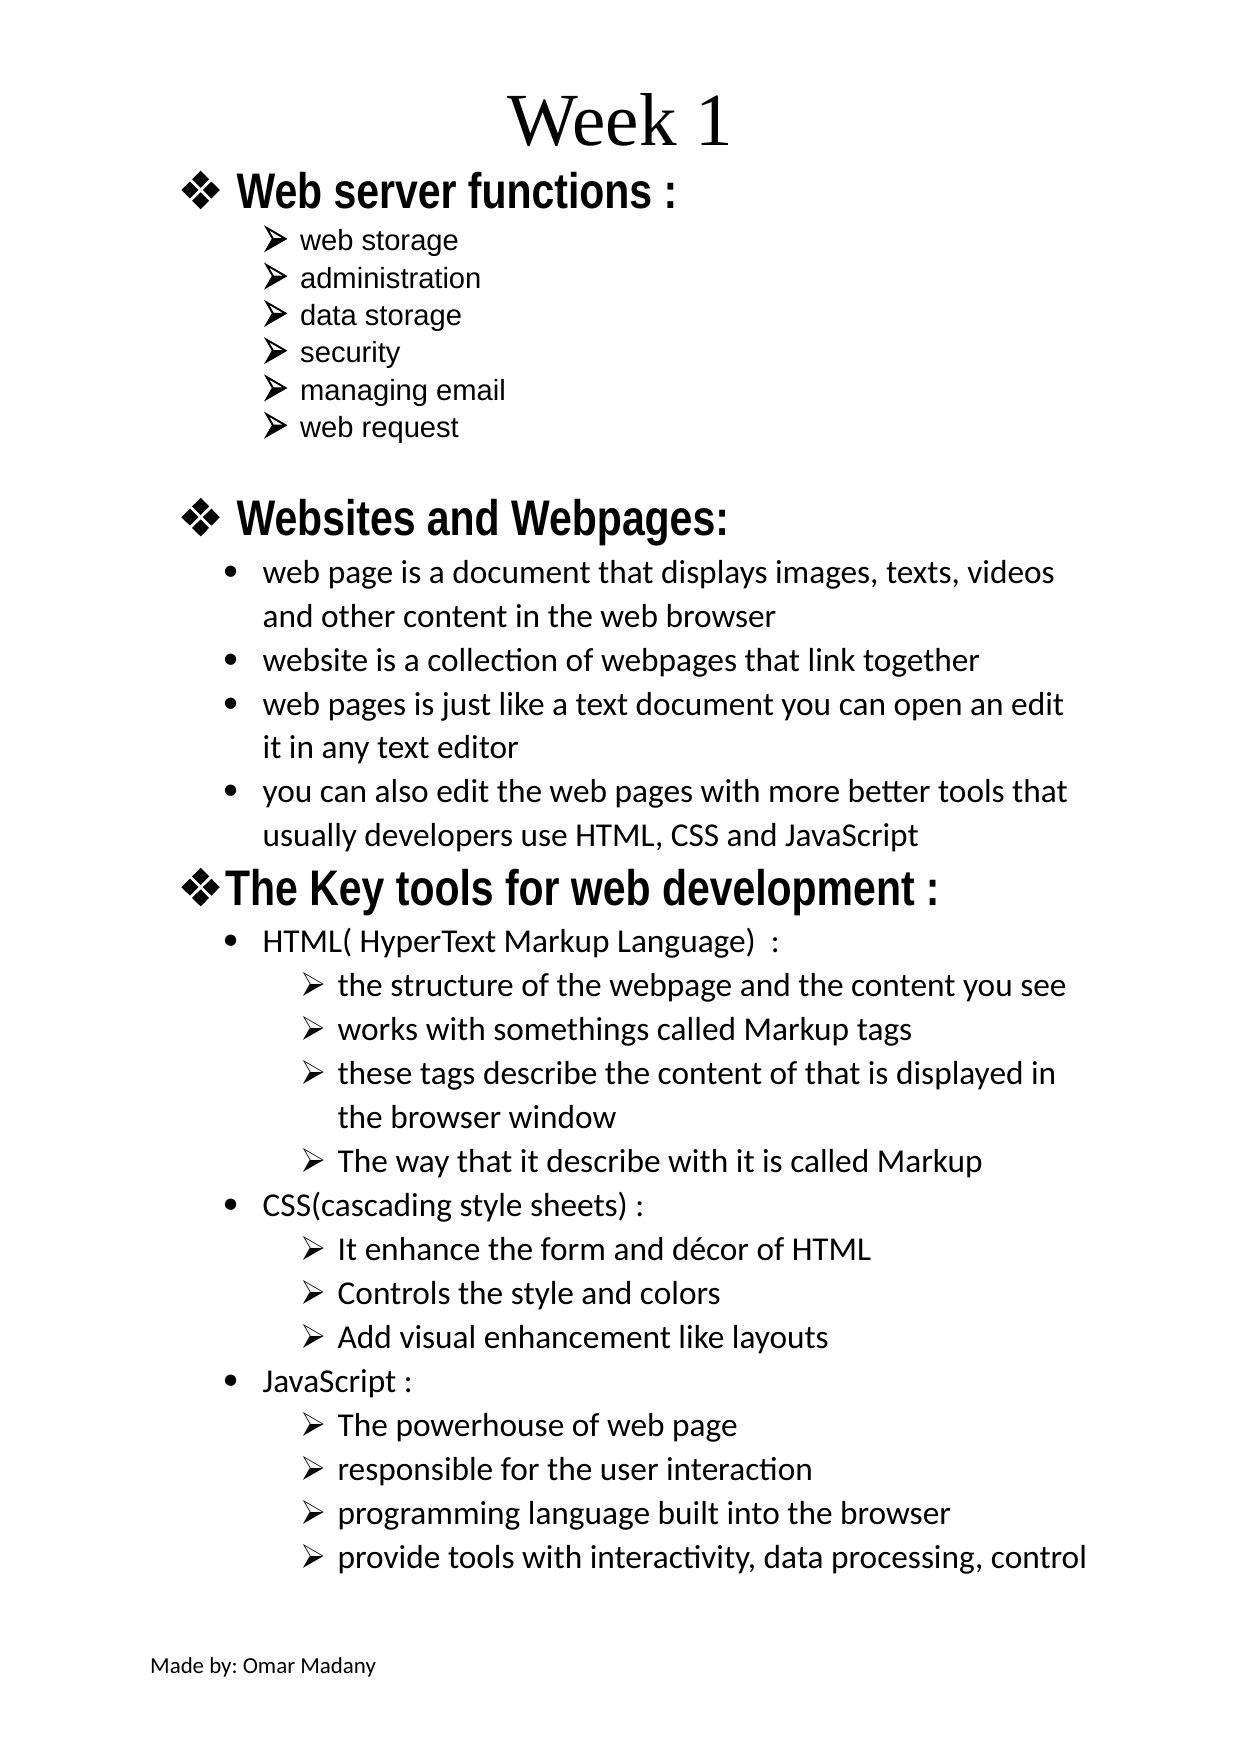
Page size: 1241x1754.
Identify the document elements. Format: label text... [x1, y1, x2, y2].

list provide tools with interactivity, data processing, control [300, 1536, 1090, 1577]
list Websites and Webpages: [178, 488, 1090, 546]
list web page is a document that displays images, texts, videos and other content in the web browser [225, 551, 1090, 635]
list The powerhouse of web page [300, 1404, 1090, 1445]
list data storage [262, 298, 1090, 333]
list works with somethings called Markup tags [300, 1008, 1090, 1049]
list Add visual enhancement like layouts [300, 1316, 1090, 1357]
list It enhance the form and décor of HTML [300, 1228, 1090, 1269]
list web storage [262, 223, 1090, 258]
list these tags describe the content of that is displayed in the browser window [300, 1052, 1090, 1137]
list security [262, 335, 1090, 370]
list CSS(cascading style sheets) : [225, 1184, 1090, 1225]
list web request [262, 410, 1090, 444]
list managing email [262, 373, 1090, 407]
list web pages is just like a text document you can open an edit it in any text editor [225, 682, 1090, 767]
list Controls the style and colors [300, 1272, 1090, 1313]
list the structure of the webpage and the content you see [300, 964, 1090, 1005]
list Web server functions : [178, 161, 1090, 219]
list you can also edit the web pages with more better tools that usually developers use HTML, CSS and JavaScript [225, 770, 1090, 855]
list JavaScript : [225, 1360, 1090, 1401]
list administration [262, 261, 1090, 295]
list HTML( HyperText Markup Language) : [225, 921, 1090, 961]
list The way that it describe with it is called Markup [300, 1140, 1090, 1181]
list responsible for the user interaction [300, 1448, 1090, 1489]
list website is a collection of webpages that link together [225, 638, 1090, 679]
list programming language built into the browser [300, 1492, 1090, 1533]
list The Key tools for web development : [178, 858, 1090, 916]
